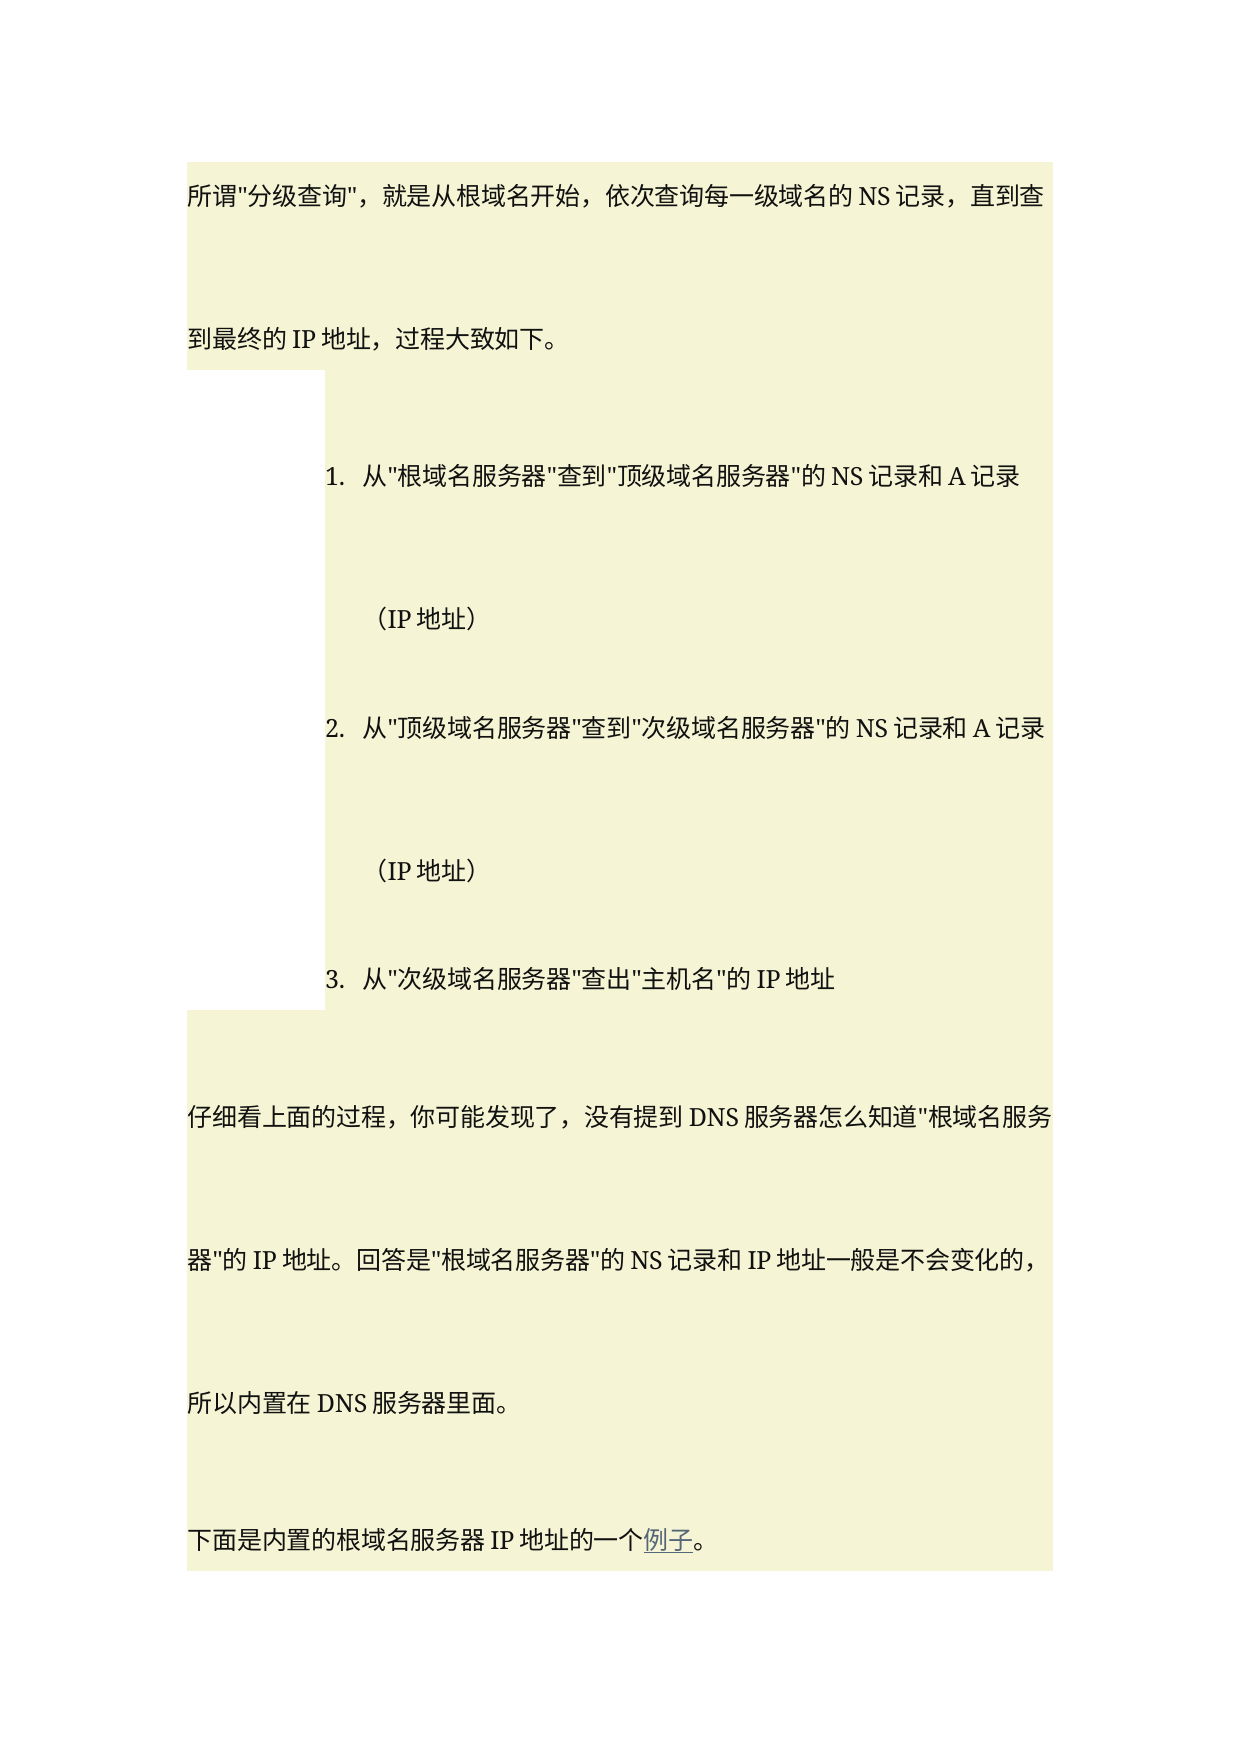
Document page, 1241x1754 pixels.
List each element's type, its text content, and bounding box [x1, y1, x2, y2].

list 从"根域名服务器"查到"顶级域名服务器"的NS记录和A记录（IP地址） [325, 442, 1053, 650]
text 下面是内置的根域名服务器IP地址的一个例子。 [187, 1506, 1053, 1571]
text 所谓"分级查询"，就是从根域名开始，依次查询每一级域名的NS记录，直到查到最终的IP地址，过程大致如下。 [187, 162, 1053, 370]
list 从"次级域名服务器"查出"主机名"的IP地址 [325, 945, 1053, 1010]
list 从"顶级域名服务器"查到"次级域名服务器"的NS记录和A记录（IP地址） [325, 694, 1053, 902]
text 仔细看上面的过程，你可能发现了，没有提到DNS服务器怎么知道"根域名服务器"的IP地址。回答是"根域名服务器"的NS记录和IP地址一般是不会变化的，所以内置在DNS服务器里面。 [187, 1083, 1053, 1434]
